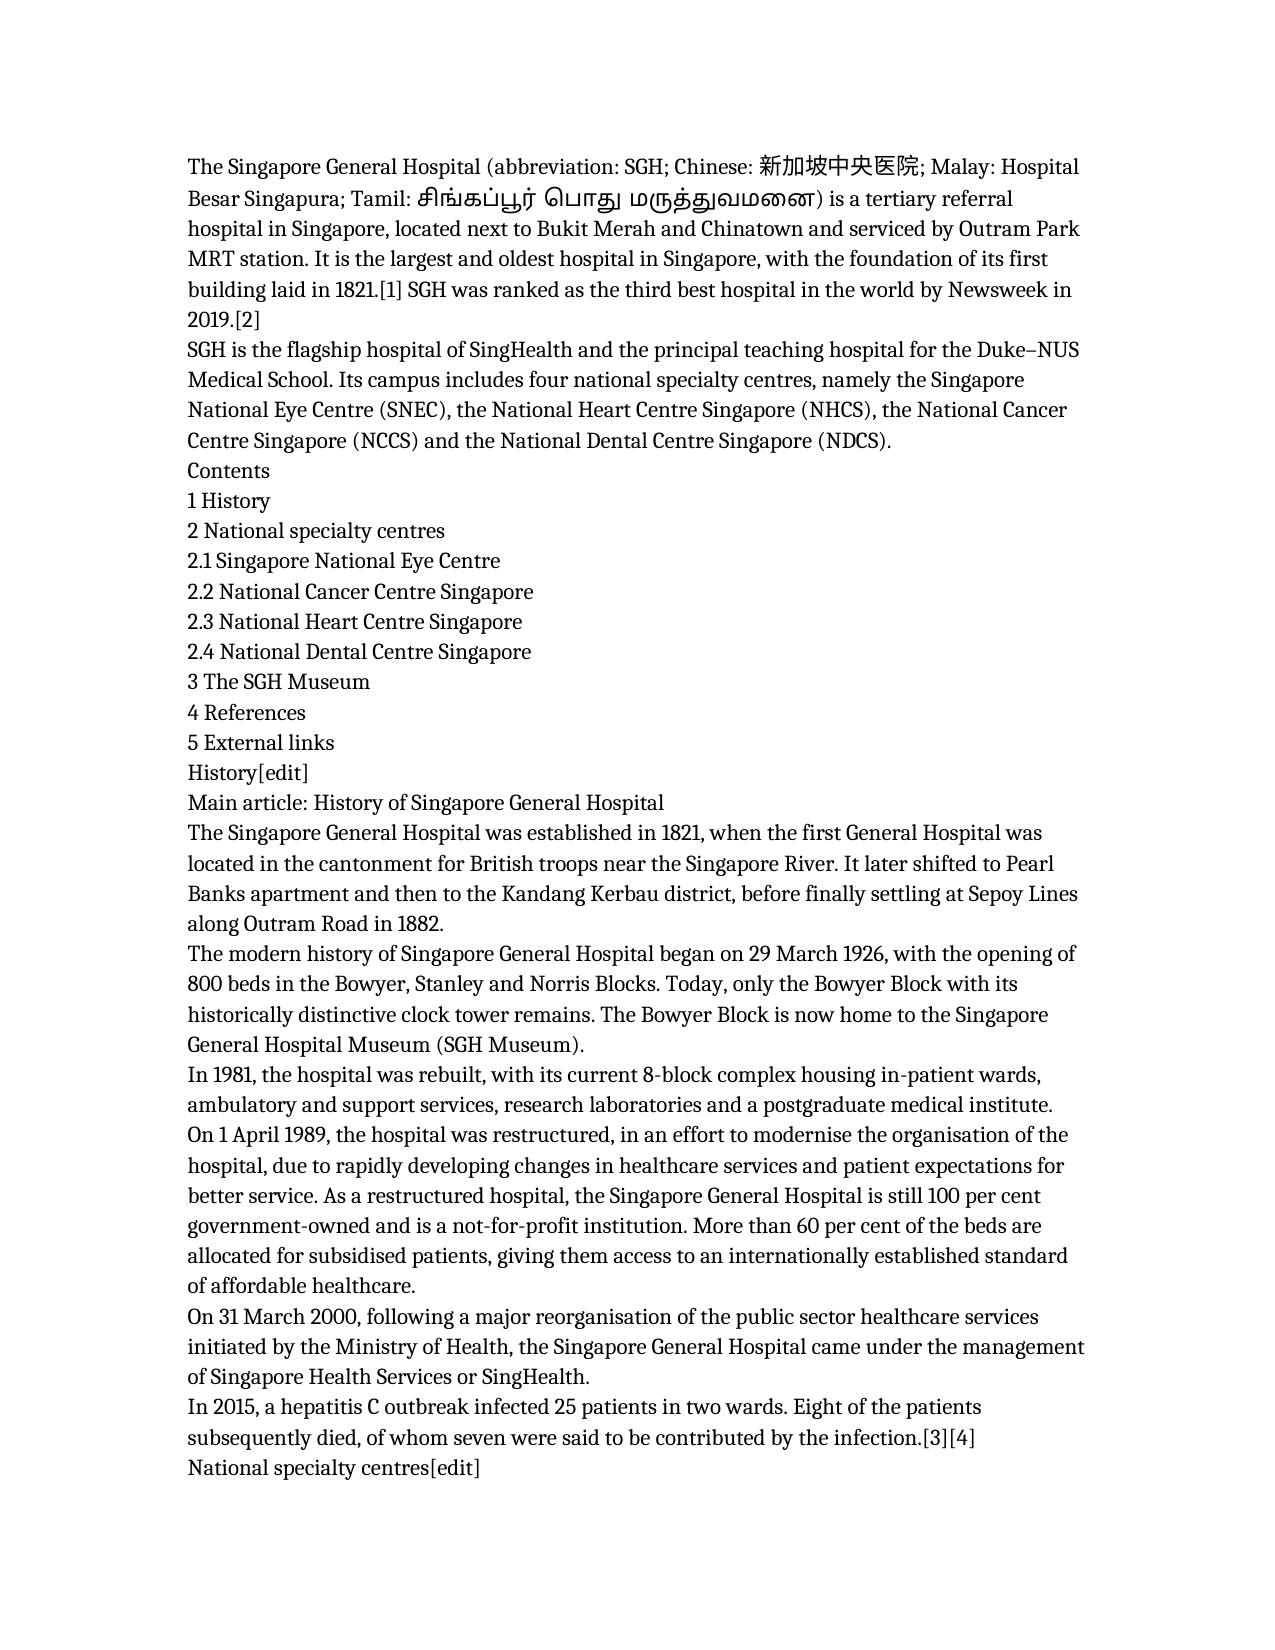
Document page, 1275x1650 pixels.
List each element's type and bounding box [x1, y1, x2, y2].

text [187, 150, 1087, 1481]
